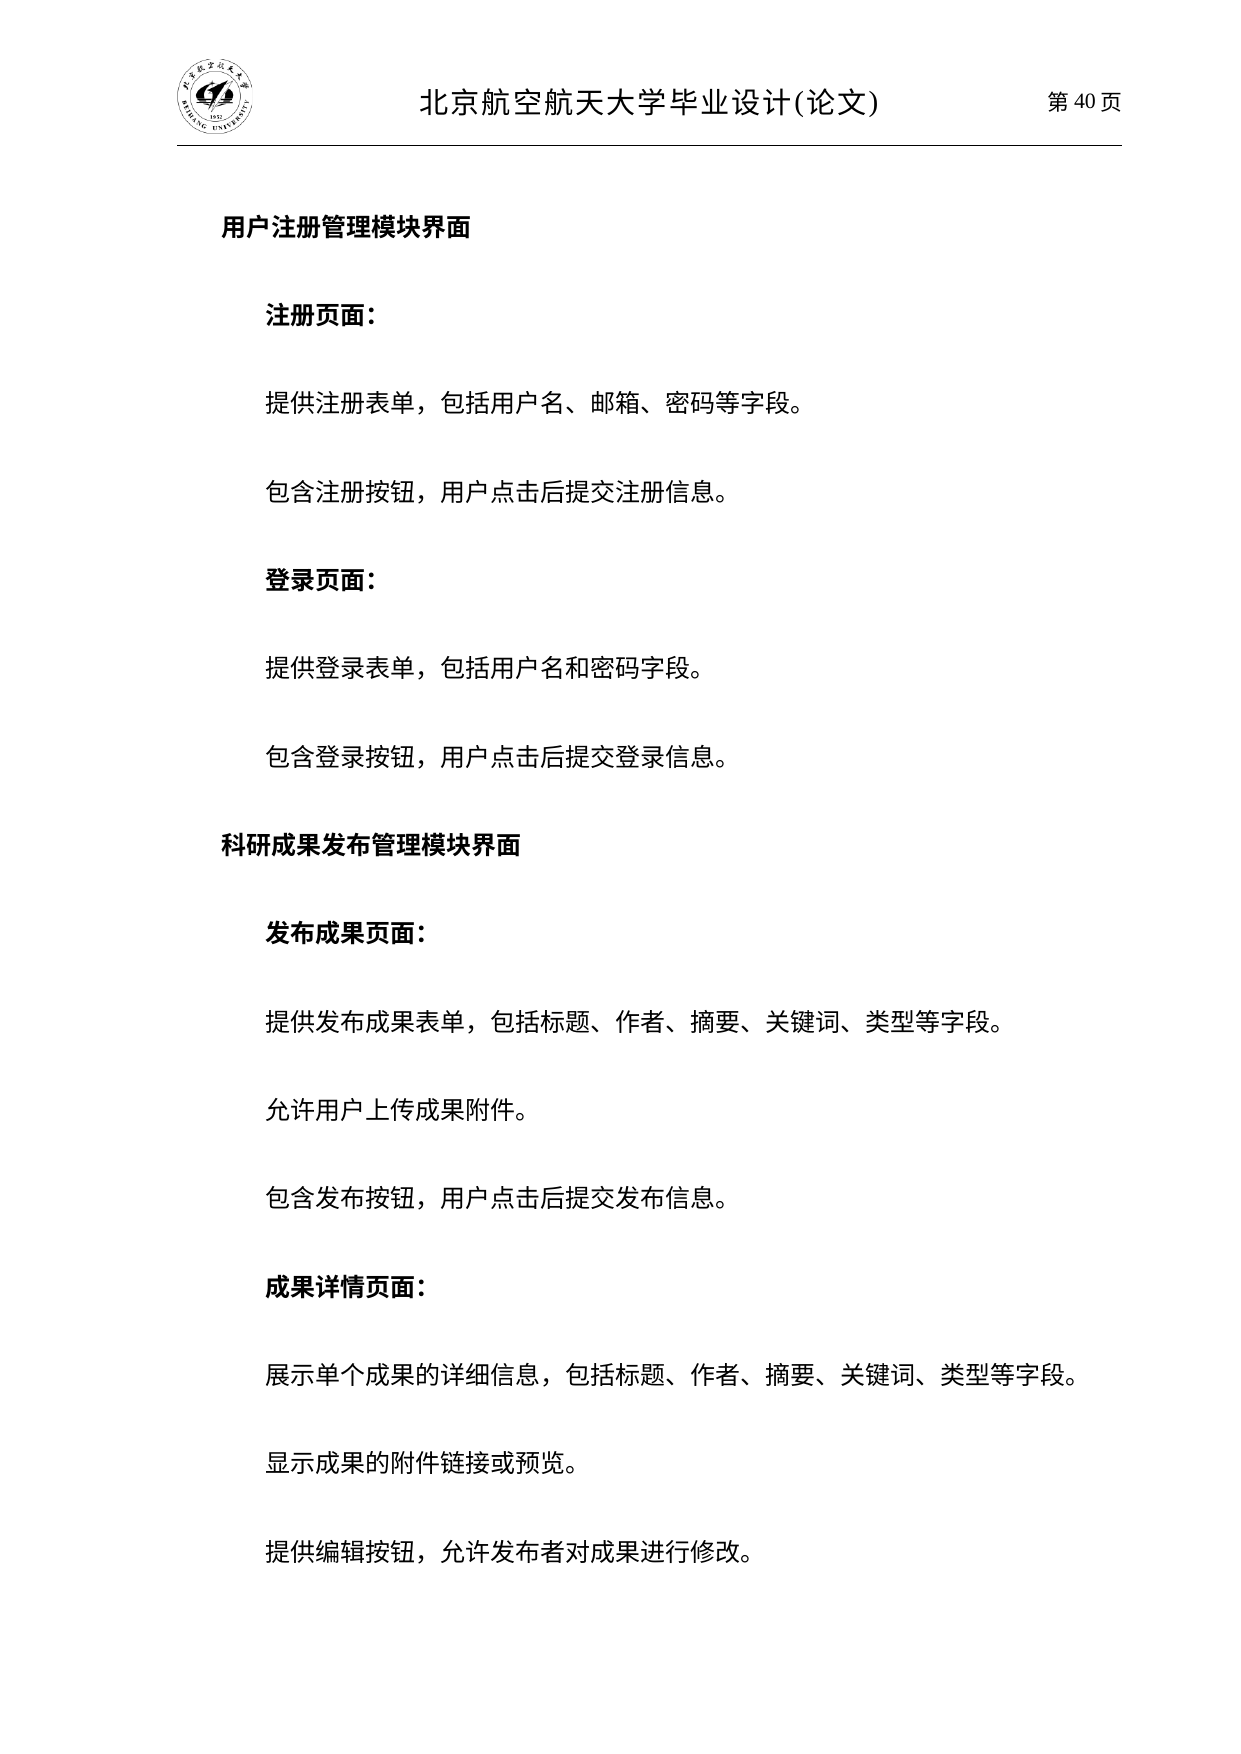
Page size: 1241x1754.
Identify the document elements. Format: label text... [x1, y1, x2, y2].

text 包含发布按钮，用户点击后提交发布信息。 [221, 1164, 1122, 1229]
text 提供发布成果表单，包括标题、作者、摘要、关键词、类型等字段。 [221, 988, 1122, 1053]
text 提供登录表单，包括用户名和密码字段。 [221, 634, 1122, 699]
text 登录页面： [221, 546, 1122, 611]
text 包含登录按钮，用户点击后提交登录信息。 [221, 723, 1122, 788]
text 科研成果发布管理模块界面 [177, 811, 1122, 876]
text 允许用户上传成果附件。 [221, 1076, 1122, 1141]
text 包含注册按钮，用户点击后提交注册信息。 [221, 458, 1122, 523]
text 注册页面： [221, 281, 1122, 346]
picture [177, 59, 253, 134]
text 提供注册表单，包括用户名、邮箱、密码等字段。 [221, 369, 1122, 434]
text 显示成果的附件链接或预览。 [221, 1429, 1122, 1494]
text 展示单个成果的详细信息，包括标题、作者、摘要、关键词、类型等字段。 [221, 1341, 1122, 1406]
text 用户注册管理模块界面 [177, 193, 1122, 258]
text 成果详情页面： [221, 1253, 1122, 1318]
text 发布成果页面： [221, 899, 1122, 964]
text 提供编辑按钮，允许发布者对成果进行修改。 [221, 1518, 1122, 1583]
